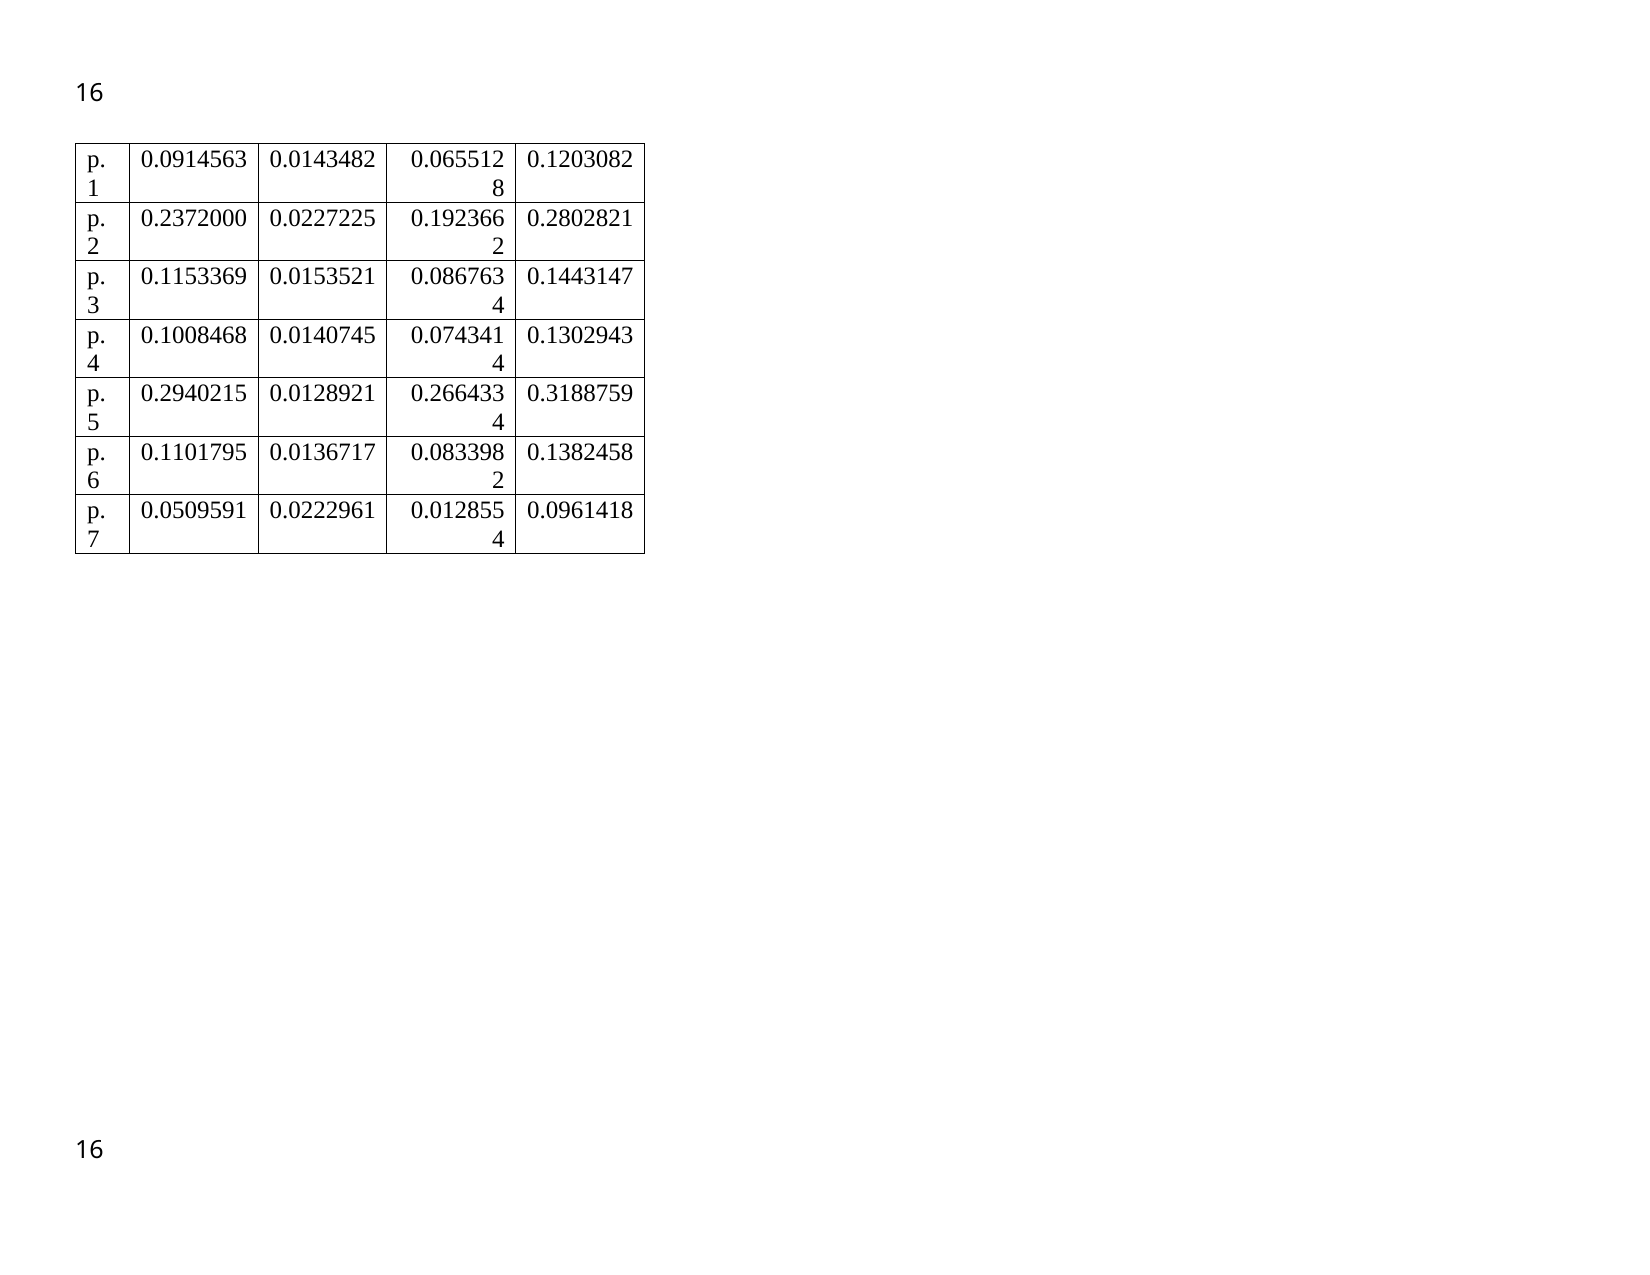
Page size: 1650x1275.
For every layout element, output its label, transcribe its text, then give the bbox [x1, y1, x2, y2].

table_cell 0.2802821 [516, 203, 644, 260]
table_cell 0.1153369 [130, 261, 258, 319]
table_cell p.3 [76, 261, 129, 319]
table_cell 0.0961418 [516, 495, 644, 553]
table_cell 0.0128921 [259, 378, 386, 436]
table_cell 0.0227225 [259, 203, 386, 260]
table_cell 0.1923662 [387, 203, 515, 260]
table_cell p.5 [76, 378, 129, 436]
table_cell p.7 [76, 495, 129, 553]
table_cell 0.1008468 [130, 320, 258, 377]
table_cell 0.1302943 [516, 320, 644, 377]
table_cell 0.0222961 [259, 495, 386, 553]
table_cell 0.0136717 [259, 437, 386, 494]
table_cell 0.0143482 [259, 144, 386, 202]
table_cell 0.0743414 [387, 320, 515, 377]
table_cell p.2 [76, 203, 129, 260]
table_cell 0.0128554 [387, 495, 515, 553]
table_cell 0.0140745 [259, 320, 386, 377]
table_cell 0.0867634 [387, 261, 515, 319]
table_cell p.4 [76, 320, 129, 377]
table_cell p.1 [76, 144, 129, 202]
table_cell 0.0833982 [387, 437, 515, 494]
table_cell 0.1443147 [516, 261, 644, 319]
table_cell 0.1382458 [516, 437, 644, 494]
table_cell 0.2664334 [387, 378, 515, 436]
table_cell 0.0655128 [387, 144, 515, 202]
table_cell 0.1203082 [516, 144, 644, 202]
table_cell 0.1101795 [130, 437, 258, 494]
table_cell 0.0509591 [130, 495, 258, 553]
table_cell p.6 [76, 437, 129, 494]
table_cell 0.2372000 [130, 203, 258, 260]
table_cell 0.3188759 [516, 378, 644, 436]
table_cell 0.0153521 [259, 261, 386, 319]
table_cell 0.2940215 [130, 378, 258, 436]
table_cell 0.0914563 [130, 144, 258, 202]
